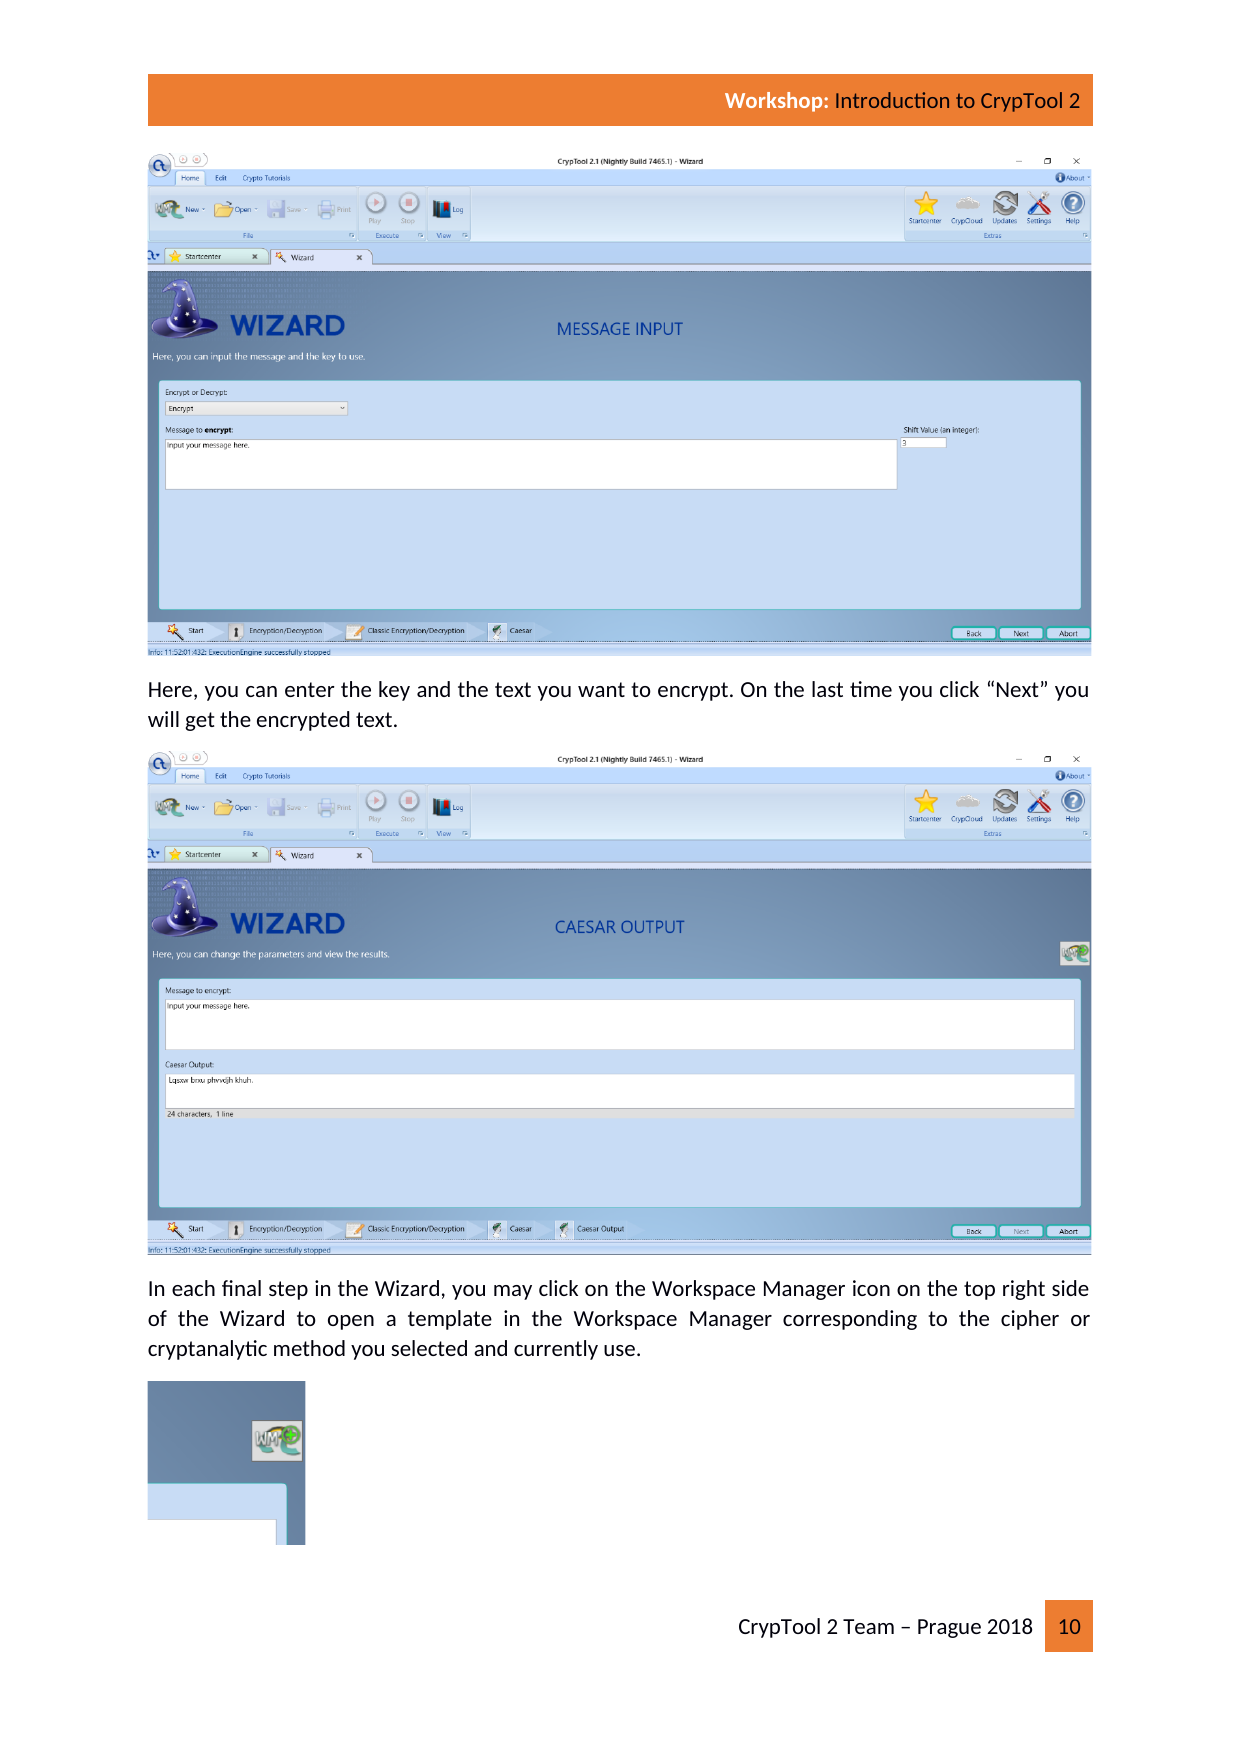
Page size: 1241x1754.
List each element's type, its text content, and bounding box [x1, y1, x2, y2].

picture [147, 1381, 306, 1545]
text Here, you can enter the key and the text you want to encrypt. On the last time you click “Next” you will get the encrypted text. [148, 675, 1093, 733]
text In each final step in the Wizard, you may click on the Workspace Manager icon on the top right side of the Wizard to open a template in the Workspace Manager corresponding to the cipher or cryptanalytic method you selected and currently use. [148, 1274, 1093, 1362]
picture [147, 751, 1092, 1255]
picture [147, 153, 1092, 656]
